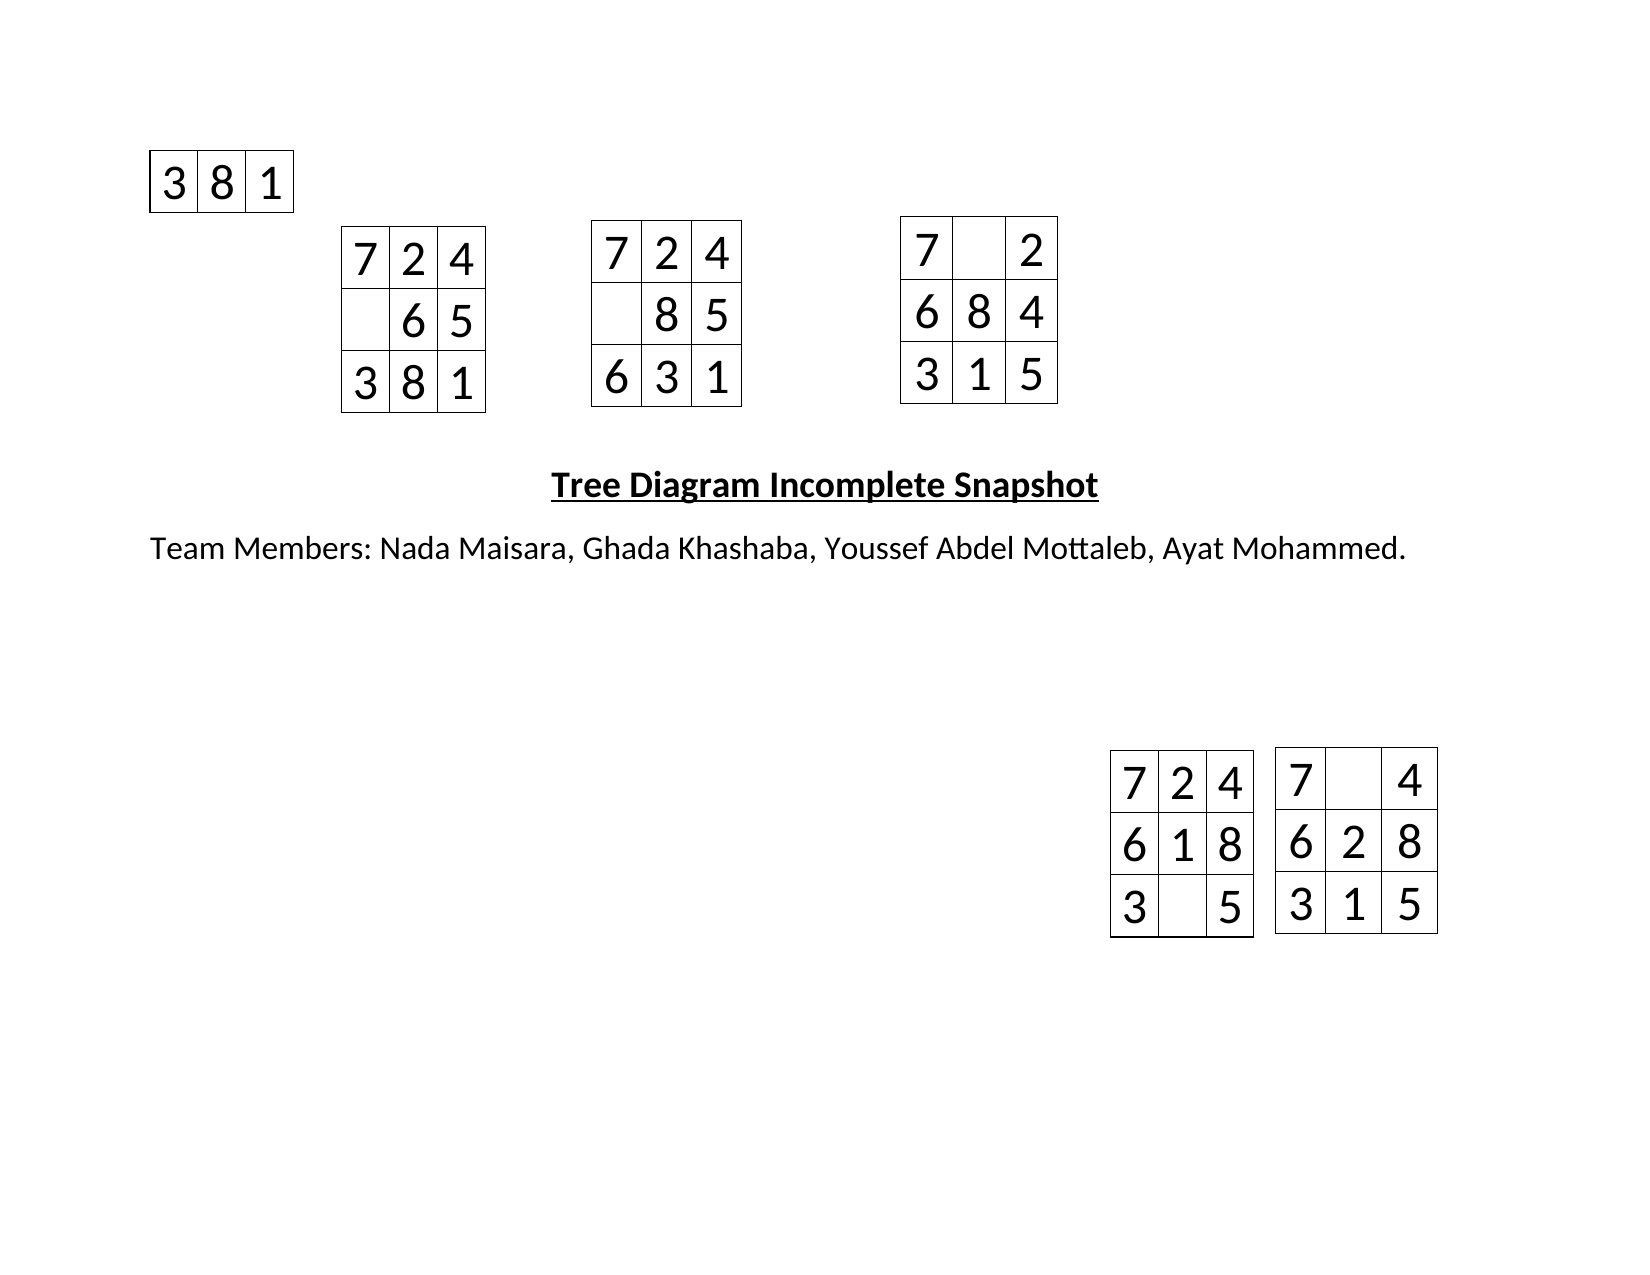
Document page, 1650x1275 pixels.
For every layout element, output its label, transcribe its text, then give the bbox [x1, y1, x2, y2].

table_cell 8 [642, 283, 691, 344]
table_cell 8 [198, 151, 245, 212]
table_cell [342, 289, 389, 350]
table_cell 8 [1382, 810, 1437, 871]
table_cell 5 [1382, 872, 1437, 933]
table_cell 3 [151, 151, 197, 212]
table_header 7 [592, 221, 641, 282]
table_header 7 [901, 217, 952, 278]
table_cell 5 [1207, 875, 1253, 936]
table_cell 1 [246, 151, 293, 212]
table_cell [592, 283, 641, 344]
table_header 4 [692, 221, 741, 282]
table_cell 1 [953, 342, 1005, 403]
table_cell 3 [1276, 872, 1325, 933]
table_header 7 [1111, 751, 1158, 812]
table_cell 6 [390, 289, 437, 350]
table_cell 3 [901, 342, 952, 403]
table_cell 6 [1111, 813, 1158, 874]
table_header [953, 217, 1005, 278]
table_header 4 [438, 227, 485, 288]
table_cell 4 [1006, 280, 1057, 341]
table_cell 1 [1159, 813, 1206, 874]
text Tree Diagram Incomplete Snapshot [150, 461, 1500, 506]
table_cell [1159, 875, 1206, 936]
table_cell 6 [901, 280, 952, 341]
table_header 7 [342, 227, 389, 288]
table_cell 5 [692, 283, 741, 344]
table_cell 8 [953, 280, 1005, 341]
table_cell 5 [1006, 342, 1057, 403]
text Team Members: Nada Maisara, Ghada Khashaba, Youssef Abdel Mottaleb, Ayat Mohammed. [150, 527, 1500, 567]
table_cell 8 [1207, 813, 1253, 874]
table_header 2 [390, 227, 437, 288]
table_header 4 [1207, 751, 1253, 812]
table_cell 8 [390, 351, 437, 412]
table_header 2 [1006, 217, 1057, 278]
table_cell 3 [642, 345, 691, 406]
table_cell 2 [1326, 810, 1381, 871]
table_cell 6 [1276, 810, 1325, 871]
table_cell 3 [342, 351, 389, 412]
table_cell 1 [692, 345, 741, 406]
table_cell 6 [592, 345, 641, 406]
table_header [1326, 748, 1381, 809]
table_cell 3 [1111, 875, 1158, 936]
table_header 7 [1276, 748, 1325, 809]
table_header 2 [1159, 751, 1206, 812]
table_header 4 [1382, 748, 1437, 809]
table_header 2 [642, 221, 691, 282]
table_cell 1 [1326, 872, 1381, 933]
table_cell 1 [438, 351, 485, 412]
table_cell 5 [438, 289, 485, 350]
